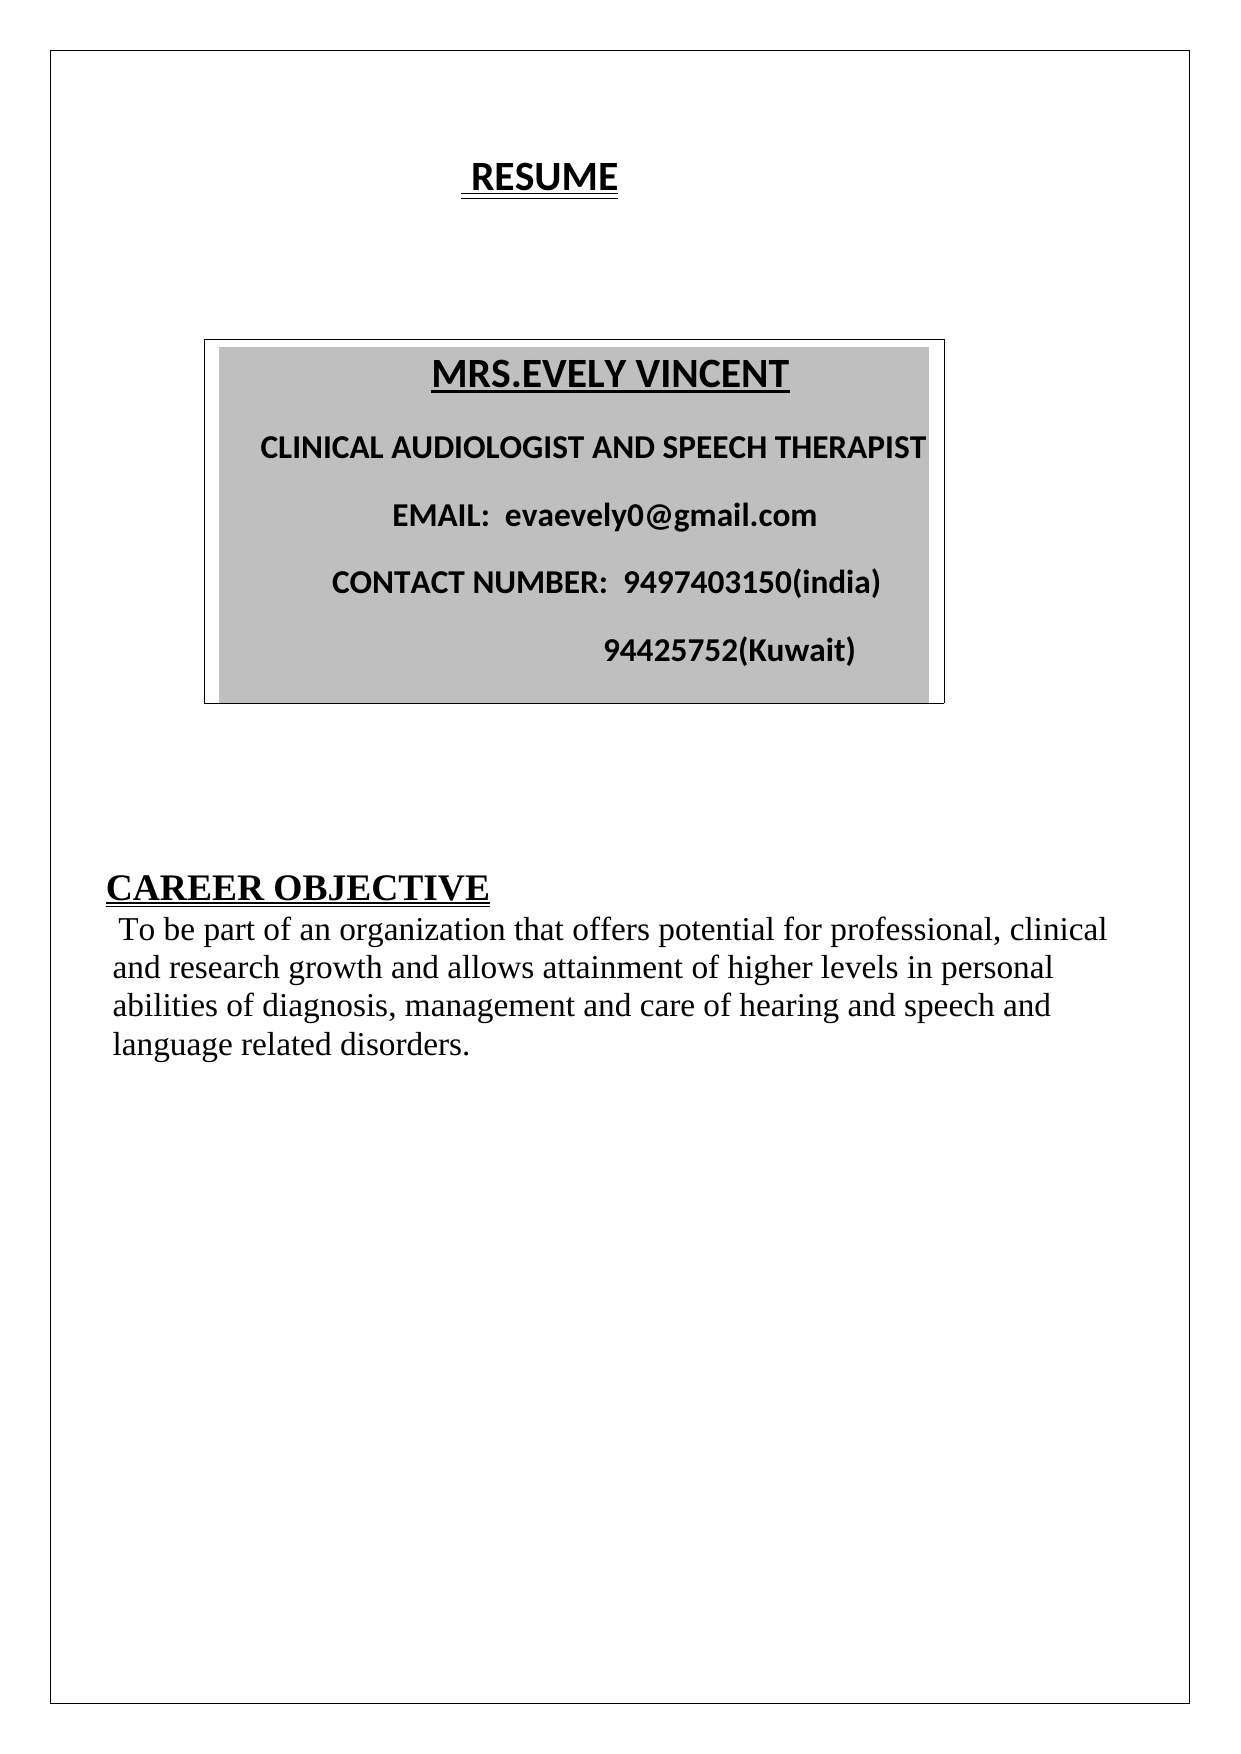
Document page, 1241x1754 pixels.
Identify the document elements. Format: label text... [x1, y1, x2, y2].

text CAREER OBJECTIVE [68, 866, 1128, 909]
text To be part of an organization that offers potential for professional, clinical and research growth and allows attainment of higher levels in personal abilities of diagnosis, management and care of hearing and speech and language related disorders. [68, 909, 1128, 1062]
text RESUME [112, 150, 1128, 201]
